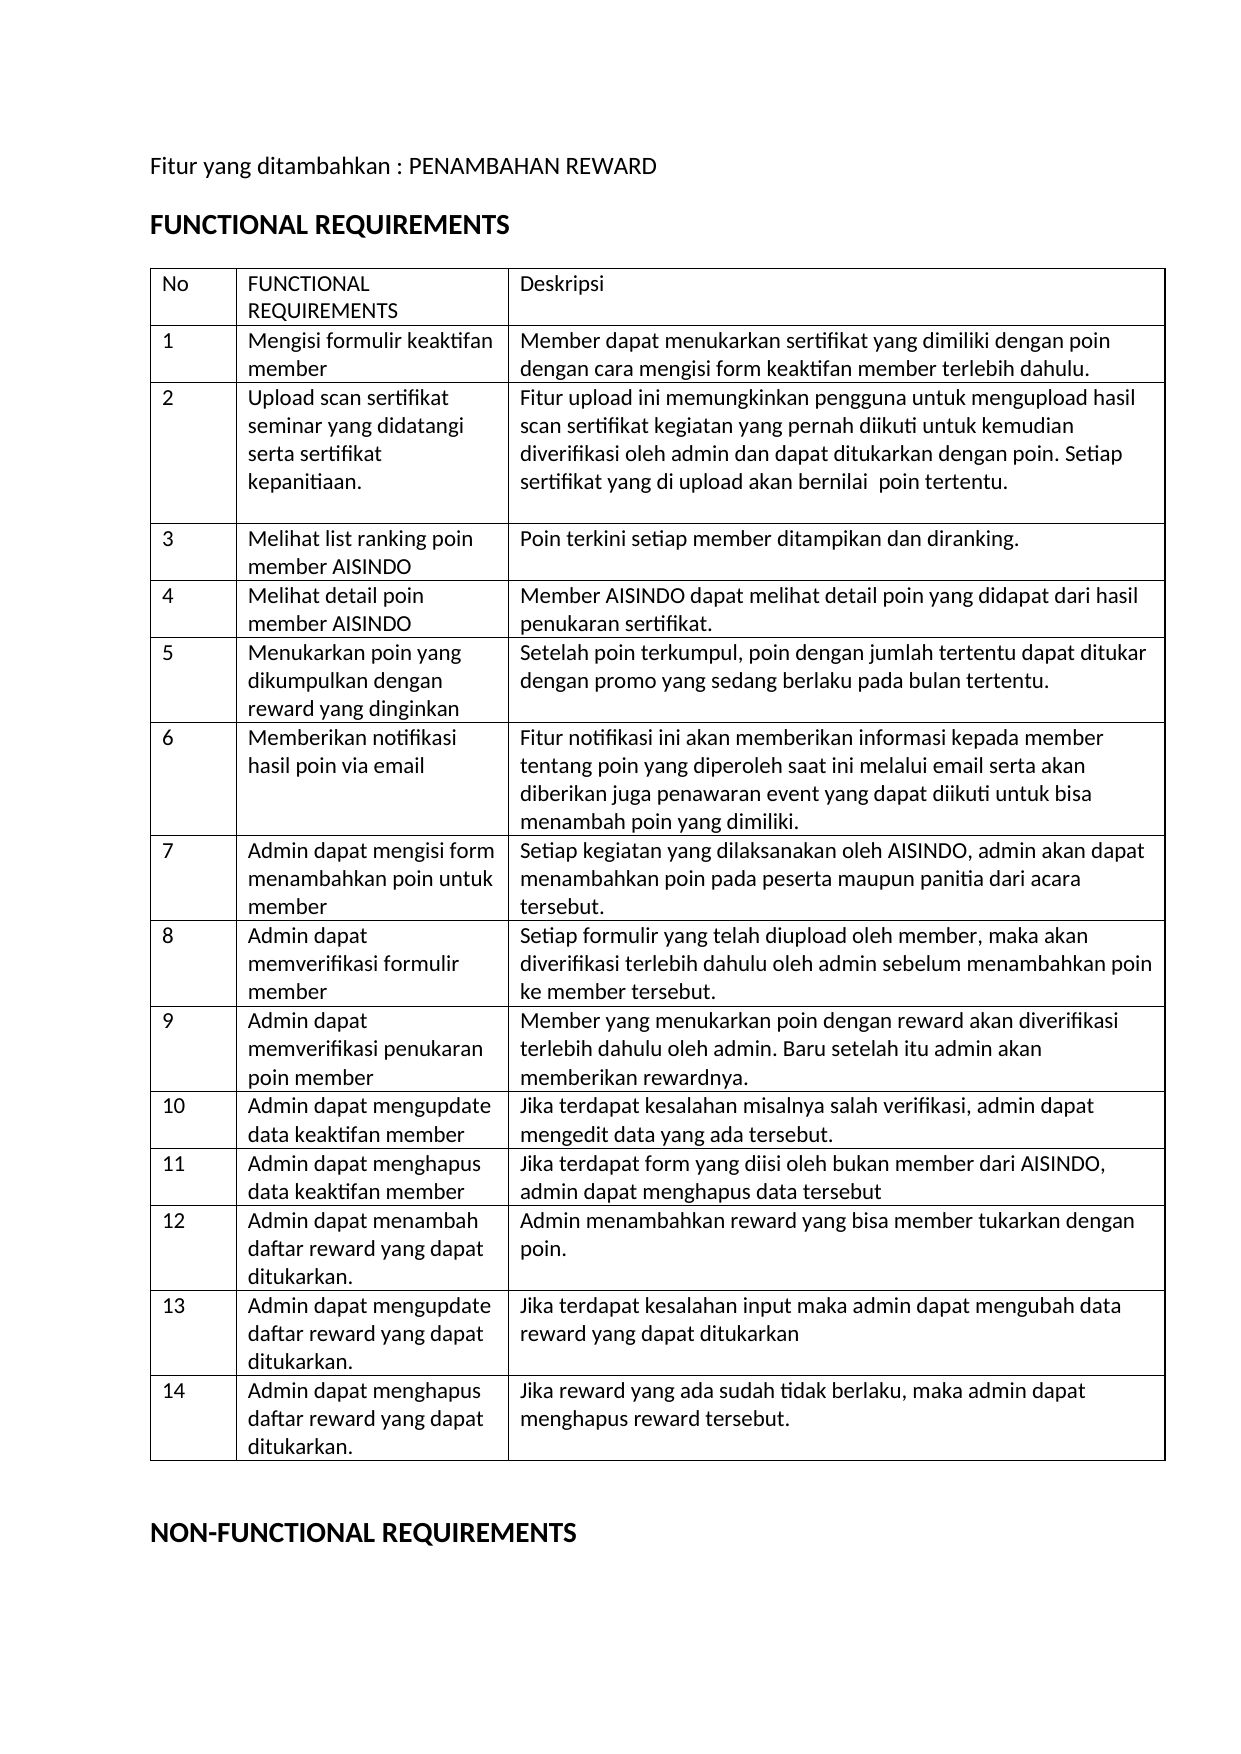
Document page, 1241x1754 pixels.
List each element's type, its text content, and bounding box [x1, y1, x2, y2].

table_cell Fitur upload ini memungkinkan pengguna untuk mengupload hasil scan sertifikat kegiatan yang pernah diikuti untuk kemudian diverifikasi oleh admin dan dapat ditukarkan dengan poin. Setiap sertifikat yang di upload akan bernilai poin tertentu. [509, 383, 1164, 523]
table_header Deskripsi [509, 269, 1164, 325]
table_cell 4 [151, 581, 236, 637]
table_cell Jika terdapat kesalahan input maka admin dapat mengubah data reward yang dapat ditukarkan [509, 1291, 1164, 1375]
table_cell Memberikan notifikasi hasil poin via email [237, 723, 508, 835]
table_cell Member yang menukarkan poin dengan reward akan diverifikasi terlebih dahulu oleh admin. Baru setelah itu admin akan memberikan rewardnya. [509, 1007, 1164, 1091]
table_cell 14 [151, 1376, 236, 1460]
table_cell Admin dapat menambah daftar reward yang dapat ditukarkan. [237, 1206, 508, 1290]
table_cell 10 [151, 1092, 236, 1148]
table_cell Setelah poin terkumpul, poin dengan jumlah tertentu dapat ditukar dengan promo yang sedang berlaku pada bulan tertentu. [509, 638, 1164, 722]
table_cell 11 [151, 1149, 236, 1205]
table_cell Jika terdapat kesalahan misalnya salah verifikasi, admin dapat mengedit data yang ada tersebut. [509, 1092, 1164, 1148]
table_header FUNCTIONAL REQUIREMENTS [237, 269, 508, 325]
table_cell Admin dapat memverifikasi formulir member [237, 921, 508, 1006]
table_cell Admin dapat menghapus daftar reward yang dapat ditukarkan. [237, 1376, 508, 1460]
table_cell Fitur notifikasi ini akan memberikan informasi kepada member tentang poin yang diperoleh saat ini melalui email serta akan diberikan juga penawaran event yang dapat diikuti untuk bisa menambah poin yang dimiliki. [509, 723, 1164, 835]
table_cell Melihat list ranking poin member AISINDO [237, 524, 508, 580]
table_cell Menukarkan poin yang dikumpulkan dengan reward yang dinginkan [237, 638, 508, 722]
table_cell 9 [151, 1007, 236, 1091]
table_header No [151, 269, 236, 325]
table_cell 1 [151, 326, 236, 382]
table_cell Member dapat menukarkan sertifikat yang dimiliki dengan poin dengan cara mengisi form keaktifan member terlebih dahulu. [509, 326, 1164, 382]
text NON-FUNCTIONAL REQUIREMENTS [150, 1514, 1090, 1550]
text Fitur yang ditambahkan : PENAMBAHAN REWARD [150, 150, 1090, 181]
table_cell 2 [151, 383, 236, 523]
table_cell Admin dapat mengupdate daftar reward yang dapat ditukarkan. [237, 1291, 508, 1375]
table_cell 3 [151, 524, 236, 580]
table_cell Jika terdapat form yang diisi oleh bukan member dari AISINDO, admin dapat menghapus data tersebut [509, 1149, 1164, 1205]
table_cell Admin dapat mengupdate data keaktifan member [237, 1092, 508, 1148]
table_cell Member AISINDO dapat melihat detail poin yang didapat dari hasil penukaran sertifikat. [509, 581, 1164, 637]
table_cell 5 [151, 638, 236, 722]
table_cell Admin dapat menghapus data keaktifan member [237, 1149, 508, 1205]
table_cell Admin dapat mengisi form menambahkan poin untuk member [237, 836, 508, 920]
table_cell Upload scan sertifikat seminar yang didatangi serta sertifikat kepanitiaan. [237, 383, 508, 523]
table_cell Setiap kegiatan yang dilaksanakan oleh AISINDO, admin akan dapat menambahkan poin pada peserta maupun panitia dari acara tersebut. [509, 836, 1164, 920]
table_cell 13 [151, 1291, 236, 1375]
text FUNCTIONAL REQUIREMENTS [150, 206, 1090, 241]
table_cell Melihat detail poin member AISINDO [237, 581, 508, 637]
table_cell 7 [151, 836, 236, 920]
table_cell 12 [151, 1206, 236, 1290]
table_cell Poin terkini setiap member ditampikan dan diranking. [509, 524, 1164, 580]
table_cell 6 [151, 723, 236, 835]
table_cell Admin dapat memverifikasi penukaran poin member [237, 1007, 508, 1091]
table_cell Mengisi formulir keaktifan member [237, 326, 508, 382]
table_cell Admin menambahkan reward yang bisa member tukarkan dengan poin. [509, 1206, 1164, 1290]
table_cell Setiap formulir yang telah diupload oleh member, maka akan diverifikasi terlebih dahulu oleh admin sebelum menambahkan poin ke member tersebut. [509, 921, 1164, 1006]
table_cell Jika reward yang ada sudah tidak berlaku, maka admin dapat menghapus reward tersebut. [509, 1376, 1164, 1460]
table_cell 8 [151, 921, 236, 1006]
